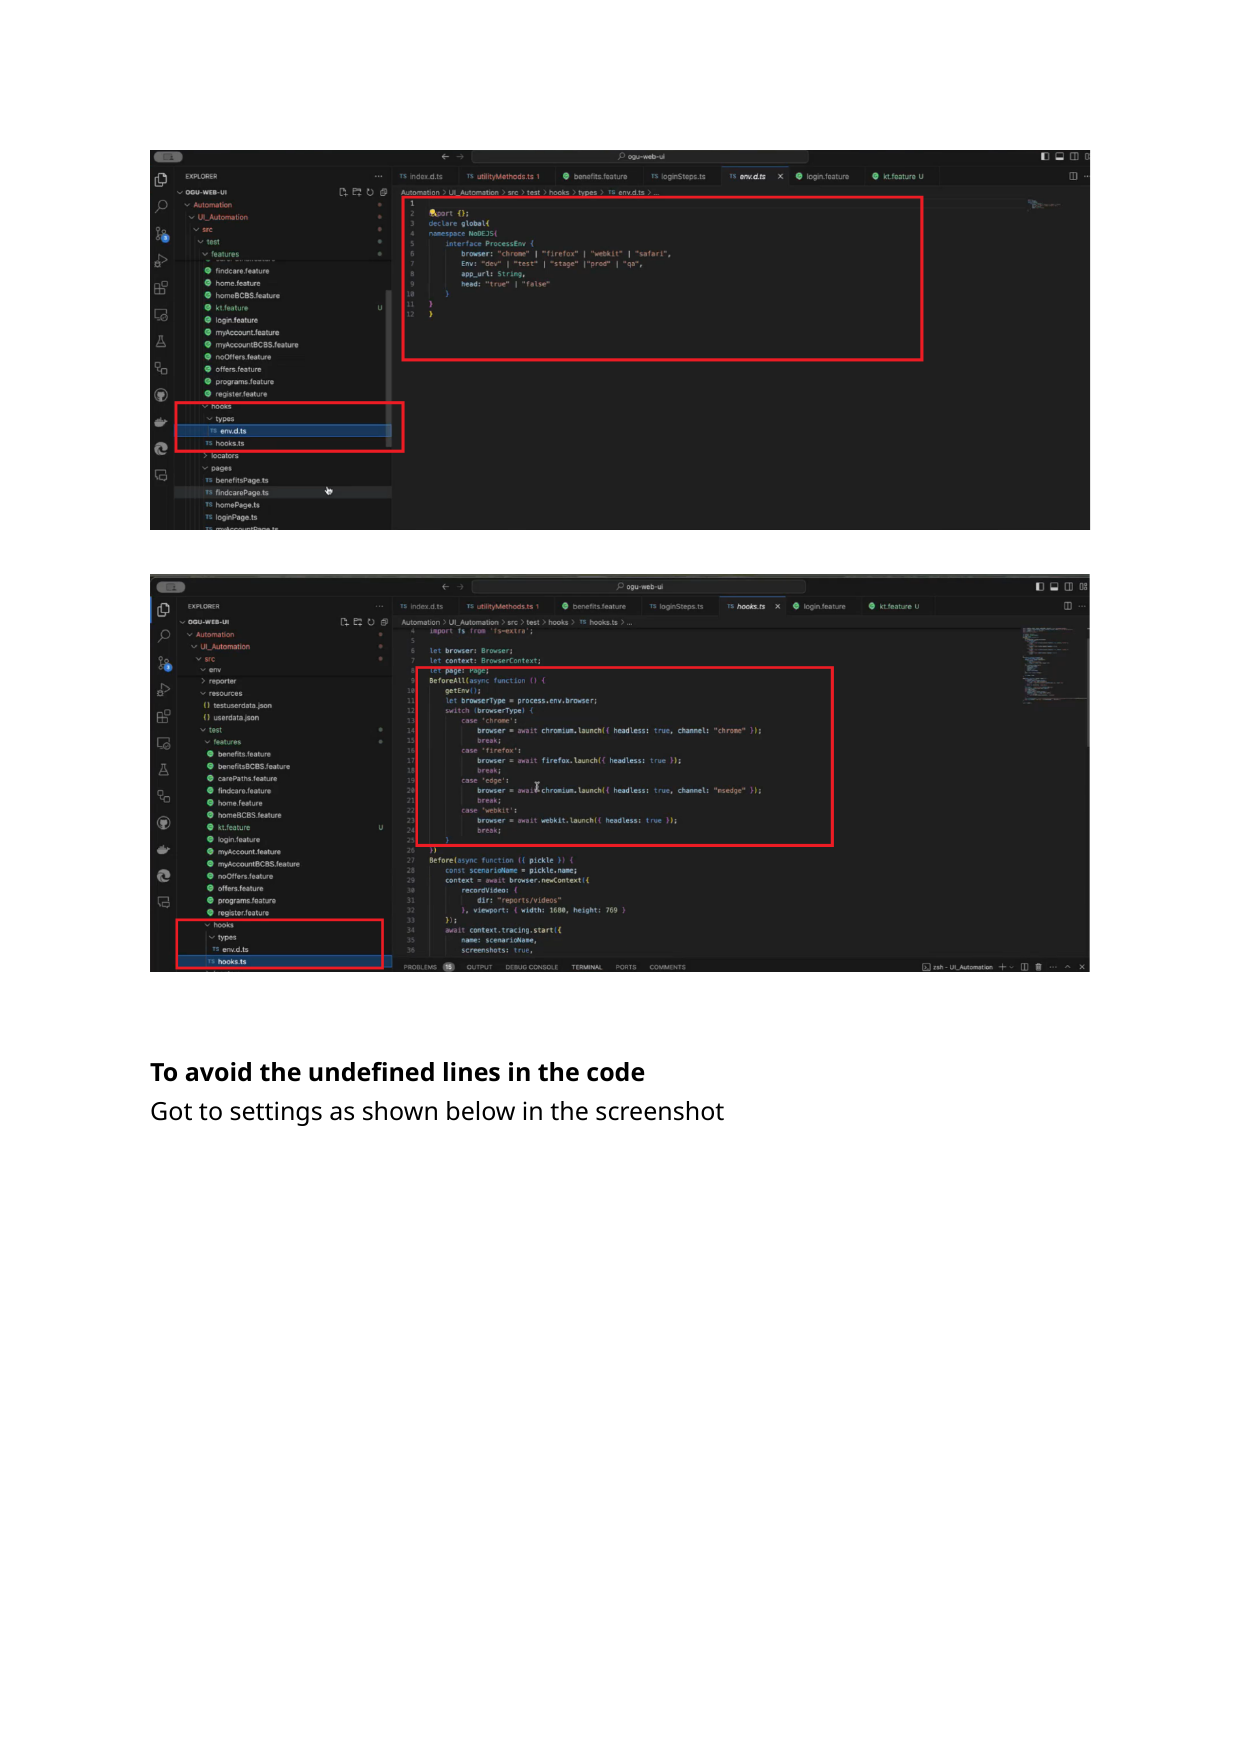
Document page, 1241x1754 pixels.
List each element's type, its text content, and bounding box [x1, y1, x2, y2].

picture [150, 150, 1091, 530]
text To avoid the undefined lines in the code [150, 1054, 1090, 1089]
text Got to settings as shown below in the screenshot [150, 1094, 1090, 1128]
picture [150, 574, 1090, 972]
